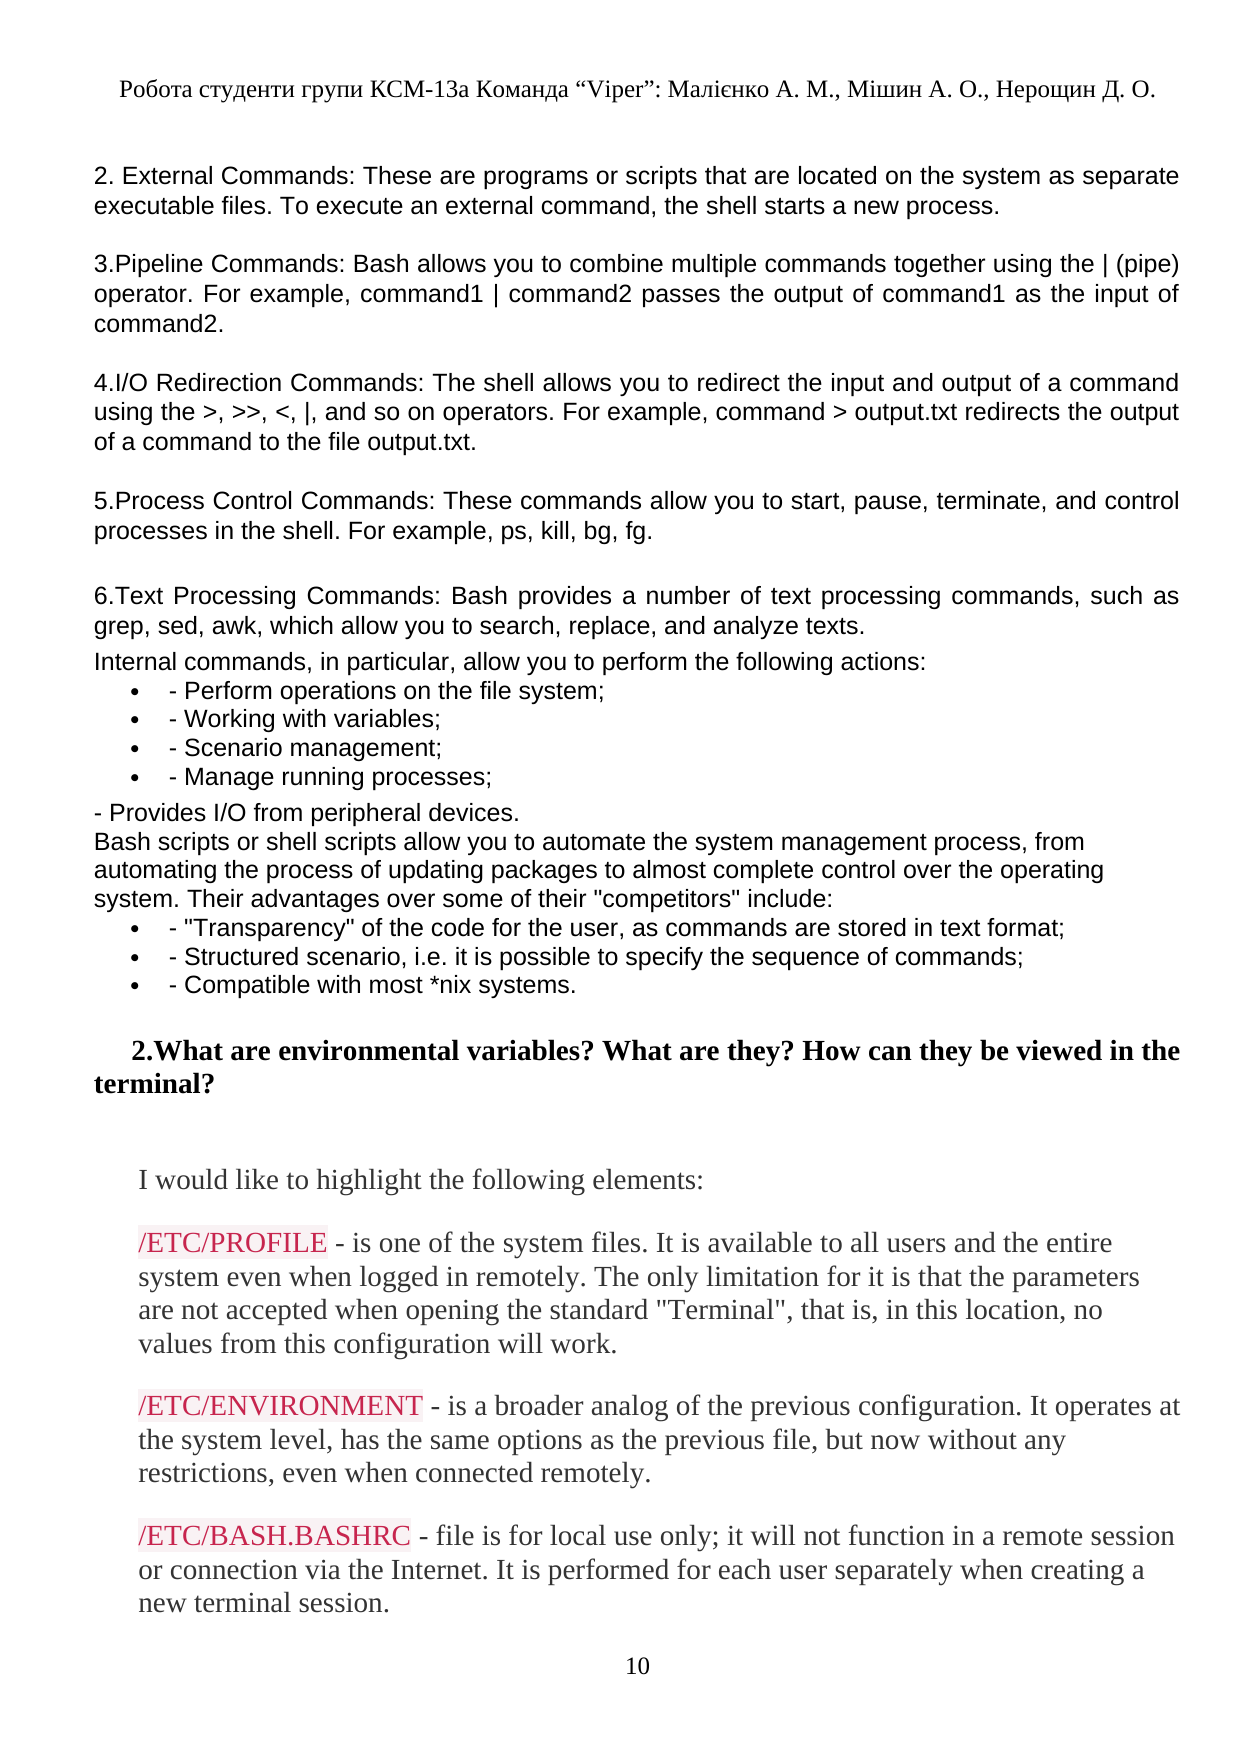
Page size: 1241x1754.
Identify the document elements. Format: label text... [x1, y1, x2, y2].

text 4.I/O Redirection Commands: The shell allows you to redirect the input and output of a command using the >, >>, <, |, and so on operators. For example, command > output.txt redirects the output of a command to the file output.txt. [94, 367, 1181, 456]
list - Scenario management; [131, 733, 1181, 762]
list - Structured scenario, i.e. it is possible to specify the sequence of commands; [131, 942, 1181, 970]
text 3.Pipeline Commands: Bash allows you to combine multiple commands together using the | (pipe) operator. For example, command1 | command2 passes the output of command1 as the input of command2. [94, 248, 1181, 338]
text Bash scripts or shell scripts allow you to automate the system management process, from automating the process of updating packages to almost complete control over the operating system. Their advantages over some of their "competitors" include: [94, 827, 1181, 913]
text Internal commands, in particular, allow you to perform the following actions: [94, 646, 1181, 676]
list - Working with variables; [131, 704, 1181, 733]
list - Compatible with most *nix systems. [131, 970, 1181, 999]
list - Perform operations on the file system; [131, 676, 1181, 704]
text /ETC/PROFILE - is one of the system files. It is available to all users and the entire system even when logged in remotely. The only limitation for it is that the parameters are not accepted when opening the standard "Terminal", that is, in this location, no values from this configuration will work. [138, 1225, 1181, 1359]
text 2.What are environmental variables? What are they? How can they be viewed in the terminal? [94, 1033, 1181, 1100]
text 6.Text Processing Commands: Bash provides a number of text processing commands, such as grep, sed, awk, which allow you to search, replace, and analyze texts. [94, 580, 1181, 640]
text I would like to highlight the following elements: [138, 1162, 1181, 1196]
list - "Transparency" of the code for the user, as commands are stored in text format; [131, 913, 1181, 942]
text - Provides I/O from peripheral devices. [94, 797, 1181, 827]
text /ETC/BASH.BASHRC - file is for local use only; it will not function in a remote session or connection via the Internet. It is performed for each user separately when creating a new terminal session. [138, 1518, 1181, 1619]
text 2. External Commands: These are programs or scripts that are located on the system as separate executable files. To execute an external command, the shell starts a new process. [94, 160, 1181, 219]
text 5.Process Control Commands: These commands allow you to start, pause, terminate, and control processes in the shell. For example, ps, kill, bg, fg. [94, 485, 1181, 544]
list - Manage running processes; [131, 762, 1181, 791]
text /ETC/ENVIRONMENT - is a broader analog of the previous configuration. It operates at the system level, has the same options as the previous file, but now without any restrictions, even when connected remotely. [138, 1388, 1181, 1489]
